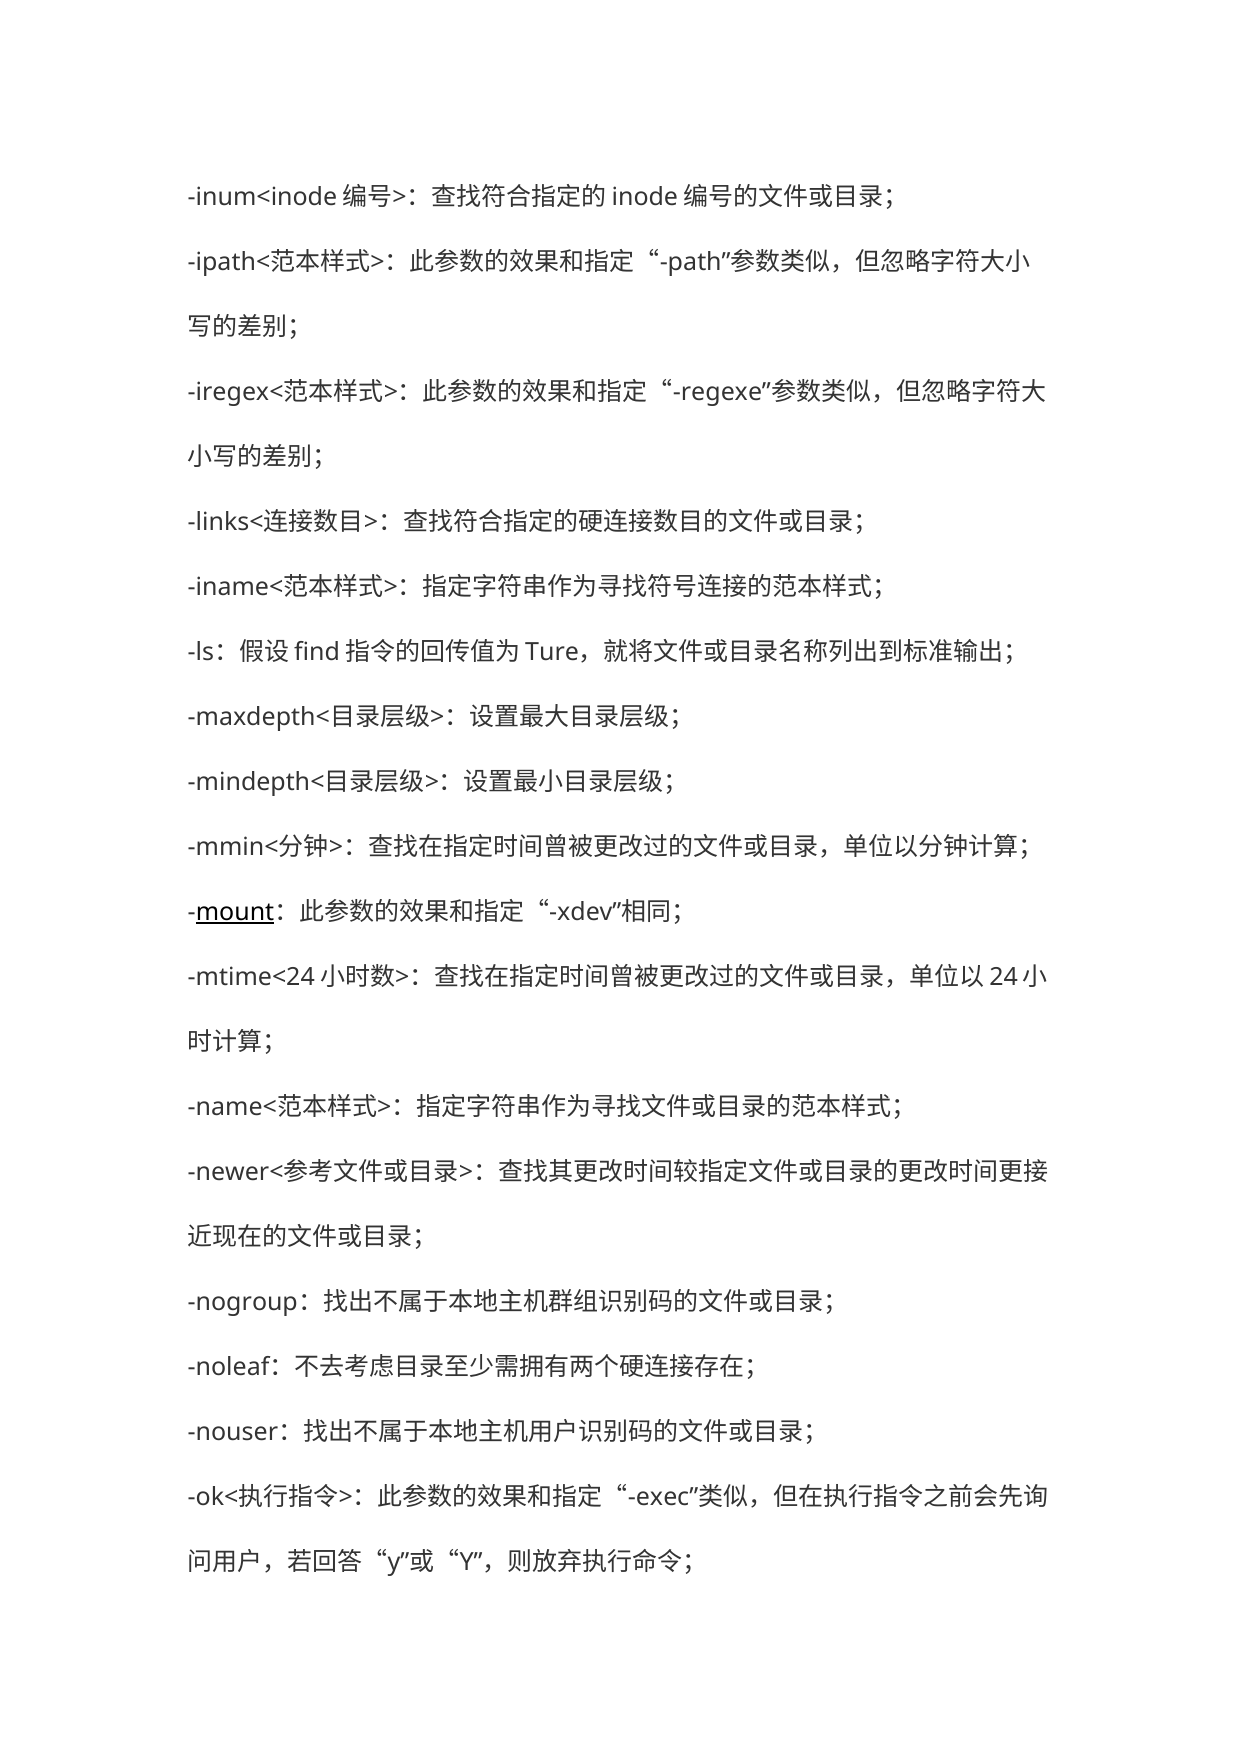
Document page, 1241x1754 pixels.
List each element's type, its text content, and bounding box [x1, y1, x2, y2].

text -noleaf：不去考虑目录至少需拥有两个硬连接存在； [187, 1332, 1053, 1397]
text -ls：假设find指令的回传值为Ture，就将文件或目录名称列出到标准输出； [187, 617, 1053, 682]
text -mount：此参数的效果和指定“-xdev”相同； [187, 877, 1053, 942]
text -newer<参考文件或目录>：查找其更改时间较指定文件或目录的更改时间更接近现在的文件或目录； [187, 1137, 1053, 1267]
text -ipath<范本样式>：此参数的效果和指定“-path”参数类似，但忽略字符大小写的差别； [187, 227, 1053, 357]
text -maxdepth<目录层级>：设置最大目录层级； [187, 682, 1053, 747]
text -links<连接数目>：查找符合指定的硬连接数目的文件或目录； [187, 487, 1053, 552]
text -iname<范本样式>：指定字符串作为寻找符号连接的范本样式； [187, 552, 1053, 617]
text -ok<执行指令>：此参数的效果和指定“-exec”类似，但在执行指令之前会先询问用户，若回答“y”或“Y”，则放弃执行命令； [187, 1462, 1053, 1592]
text -inum<inode编号>：查找符合指定的inode编号的文件或目录； [187, 162, 1053, 227]
text -name<范本样式>：指定字符串作为寻找文件或目录的范本样式； [187, 1072, 1053, 1137]
text -mindepth<目录层级>：设置最小目录层级； [187, 747, 1053, 812]
text -nouser：找出不属于本地主机用户识别码的文件或目录； [187, 1397, 1053, 1462]
text -nogroup：找出不属于本地主机群组识别码的文件或目录； [187, 1267, 1053, 1332]
text -iregex<范本样式>：此参数的效果和指定“-regexe”参数类似，但忽略字符大小写的差别； [187, 357, 1053, 487]
text -mmin<分钟>：查找在指定时间曾被更改过的文件或目录，单位以分钟计算； [187, 812, 1053, 877]
text -mtime<24小时数>：查找在指定时间曾被更改过的文件或目录，单位以24小时计算； [187, 942, 1053, 1072]
